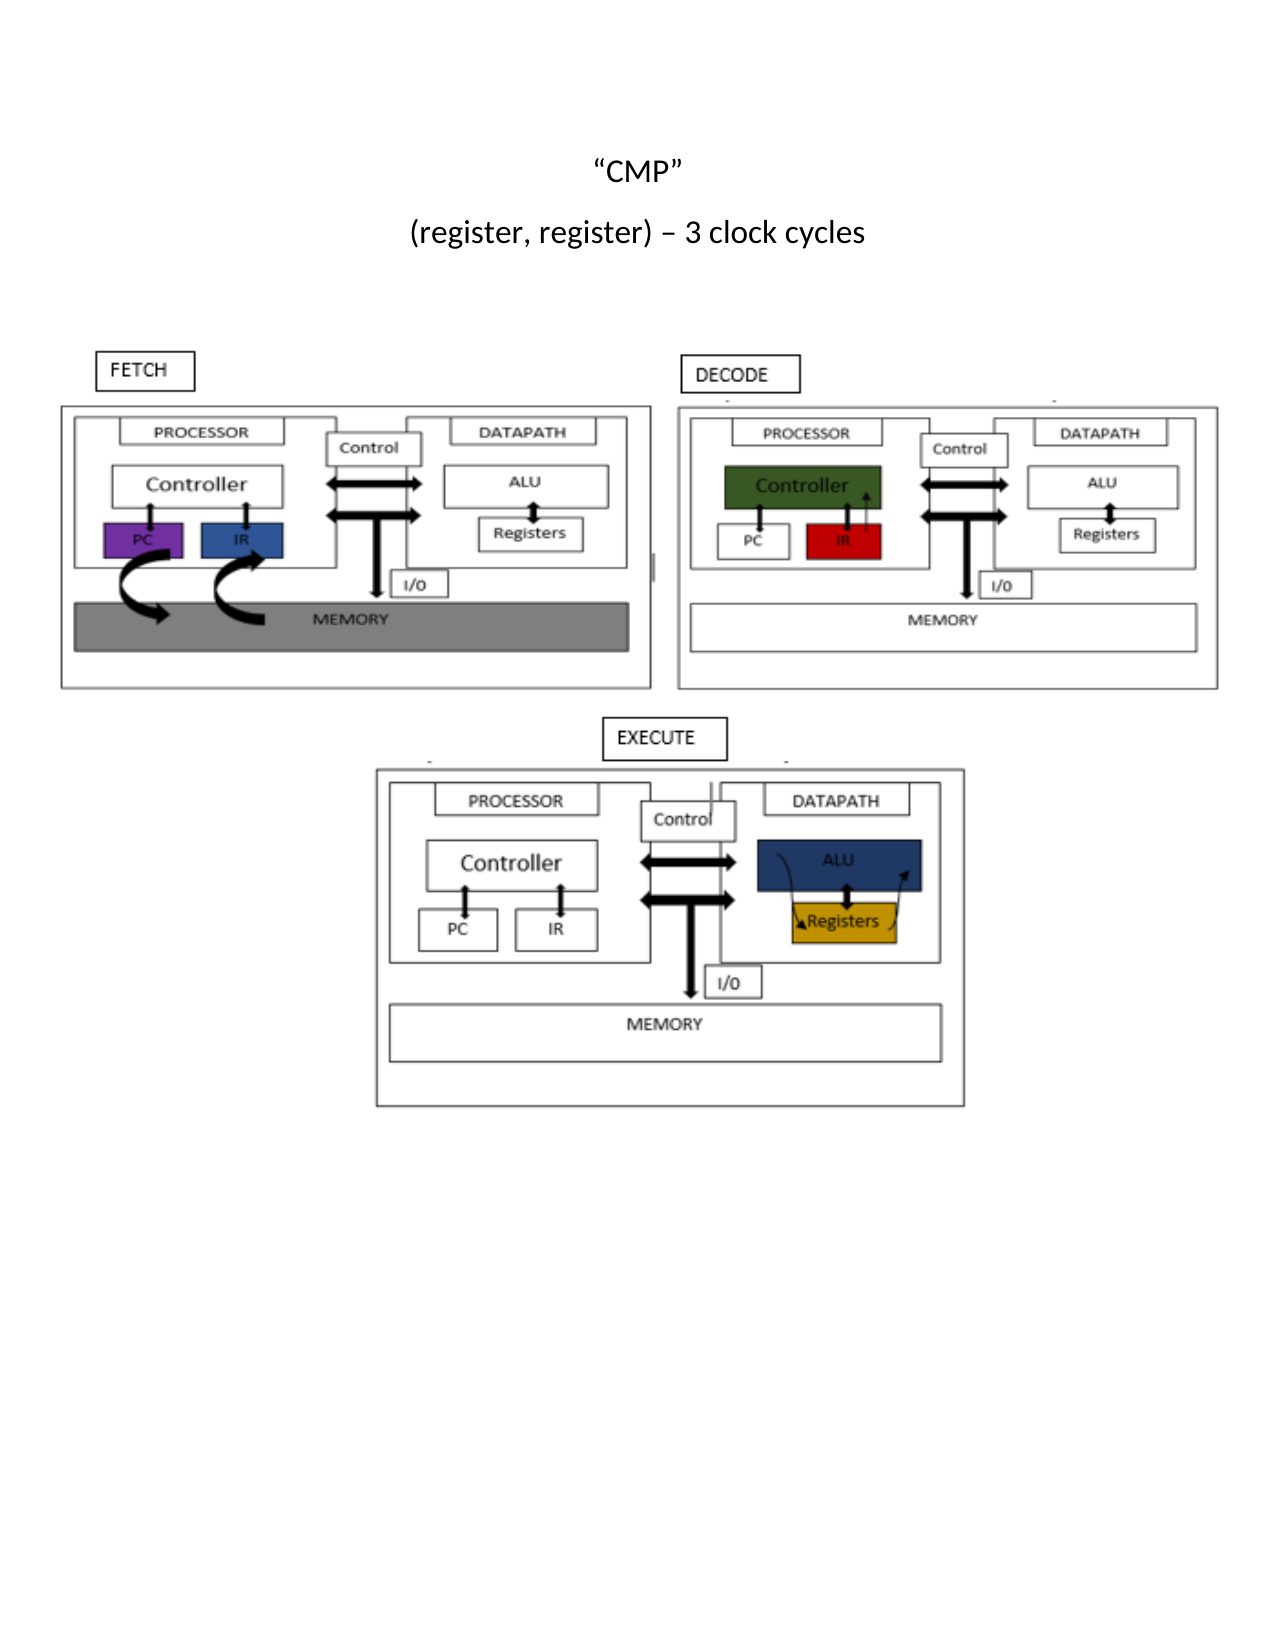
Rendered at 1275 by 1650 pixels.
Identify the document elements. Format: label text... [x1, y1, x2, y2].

text (register, register) – 3 clock cycles [150, 211, 1125, 251]
text “CMP” [150, 150, 1125, 191]
picture [52, 336, 1224, 1127]
